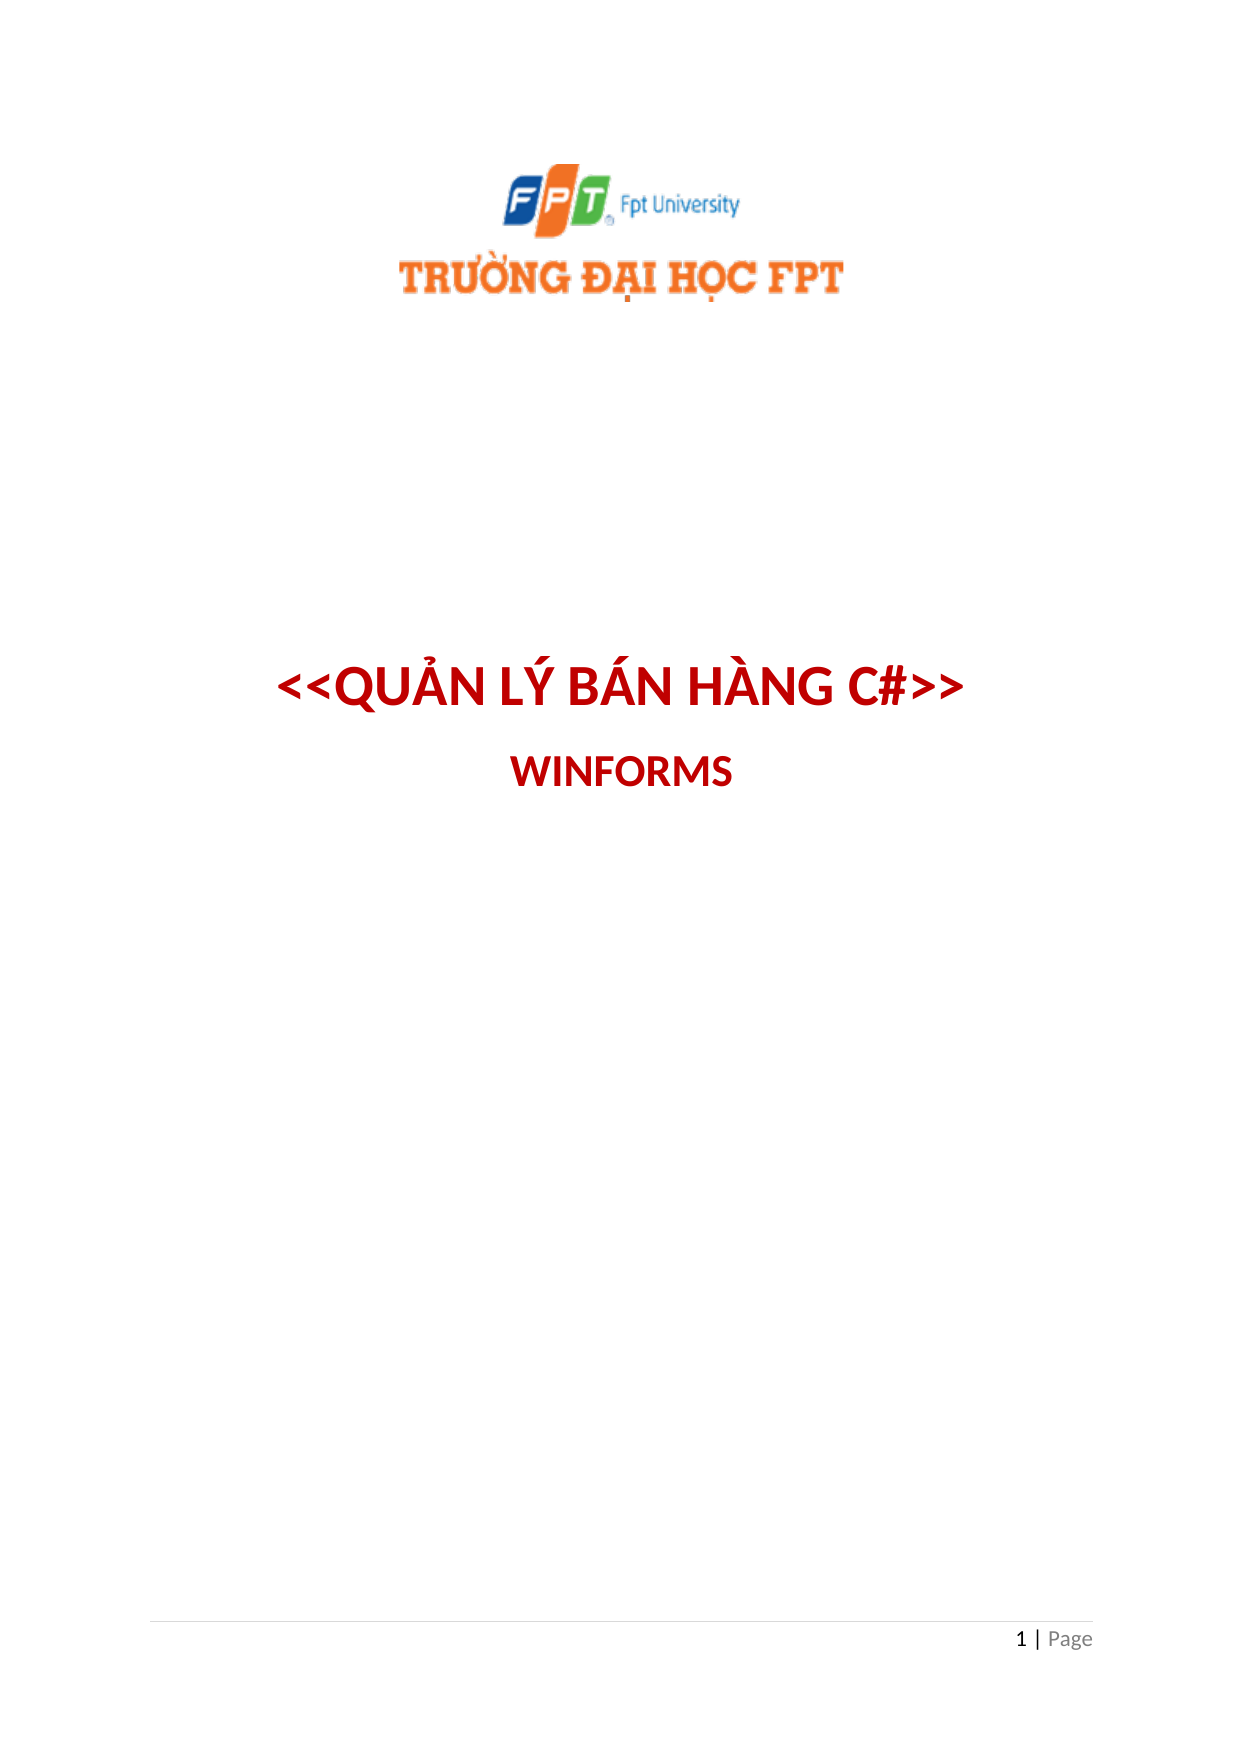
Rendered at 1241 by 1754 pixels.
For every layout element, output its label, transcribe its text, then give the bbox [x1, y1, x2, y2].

text <<QUẢN LÝ BÁN HÀNG C#>> [150, 648, 1093, 719]
picture [399, 164, 844, 302]
text WINFORMS [150, 742, 1093, 798]
